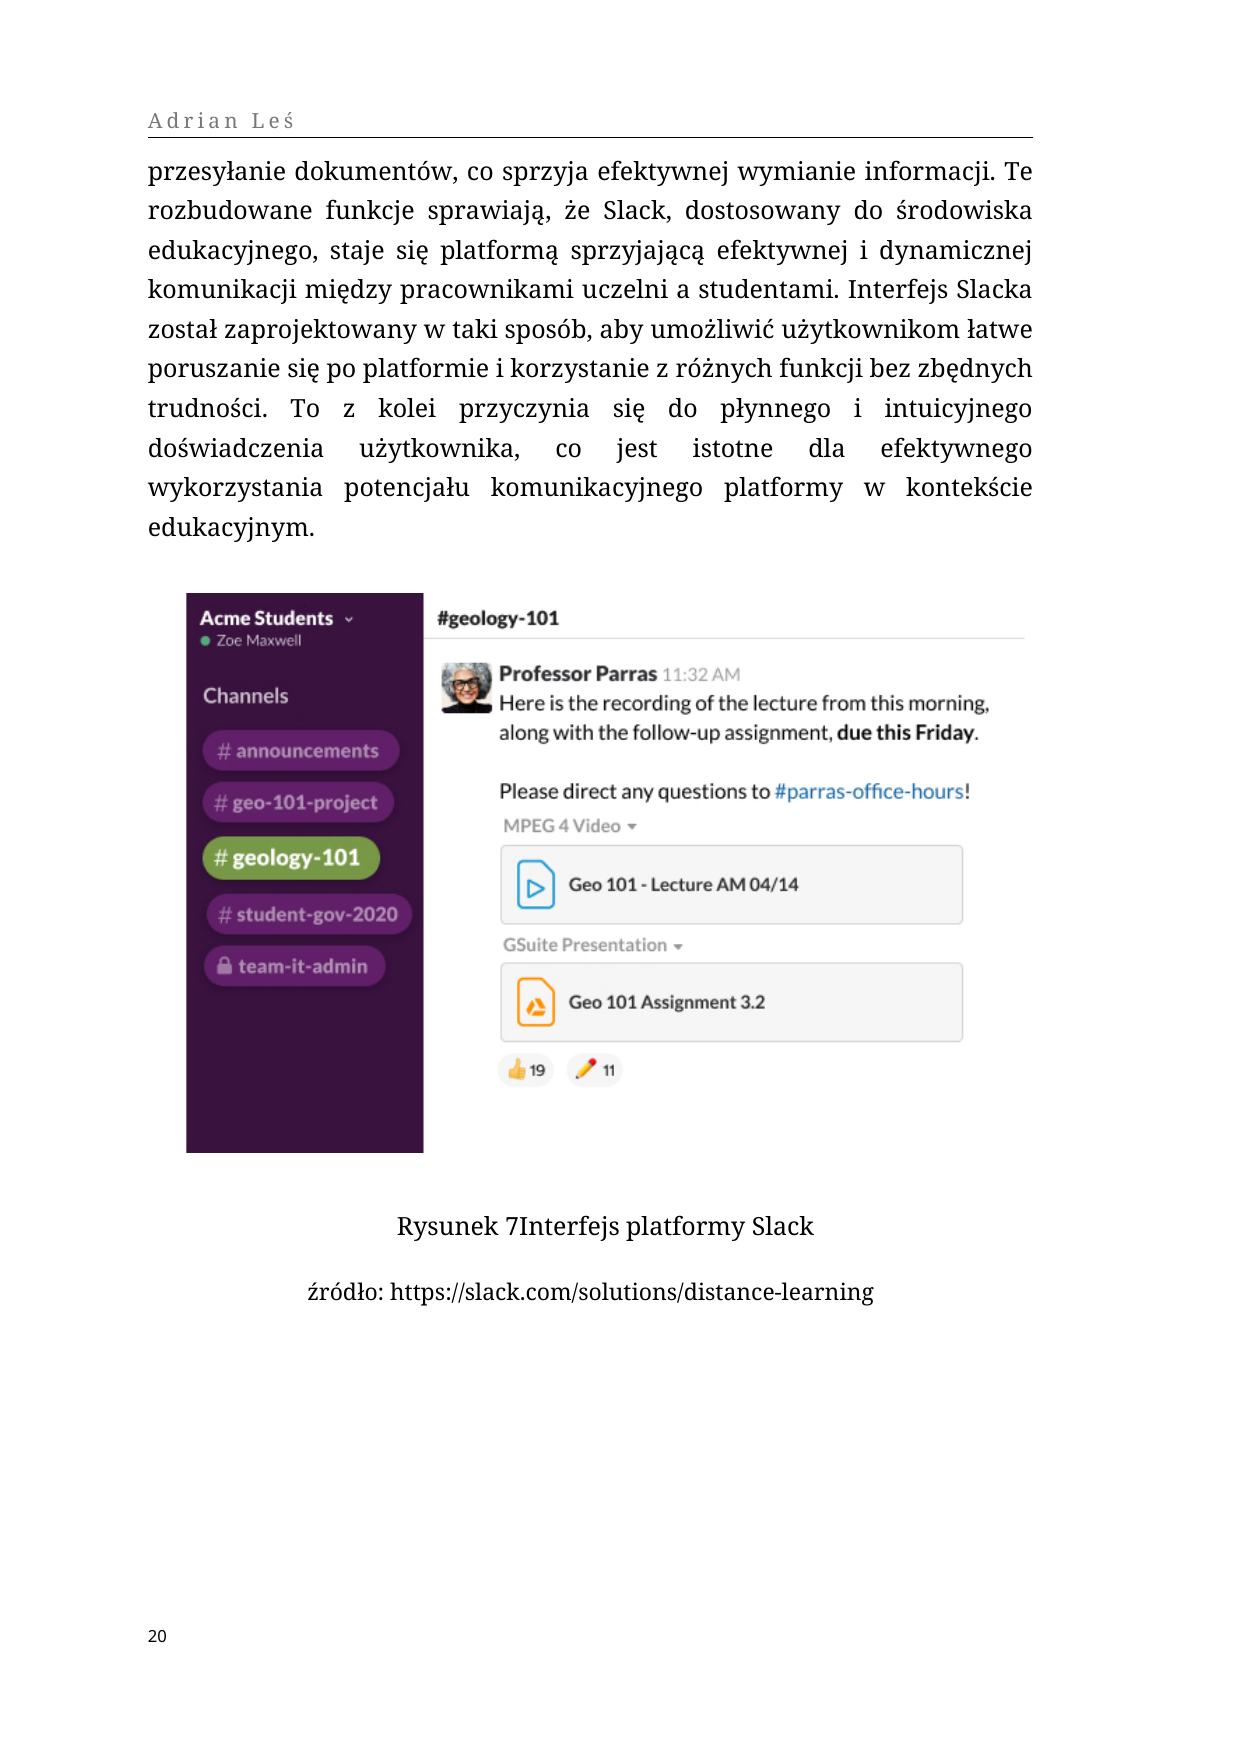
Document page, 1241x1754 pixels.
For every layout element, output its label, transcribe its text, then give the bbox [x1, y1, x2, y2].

picture [186, 593, 1025, 1153]
text źródło: https://slack.com/solutions/distance-learning [148, 1267, 1033, 1307]
text Rysunek 7Interfejs platformy Slack [148, 1203, 1033, 1242]
